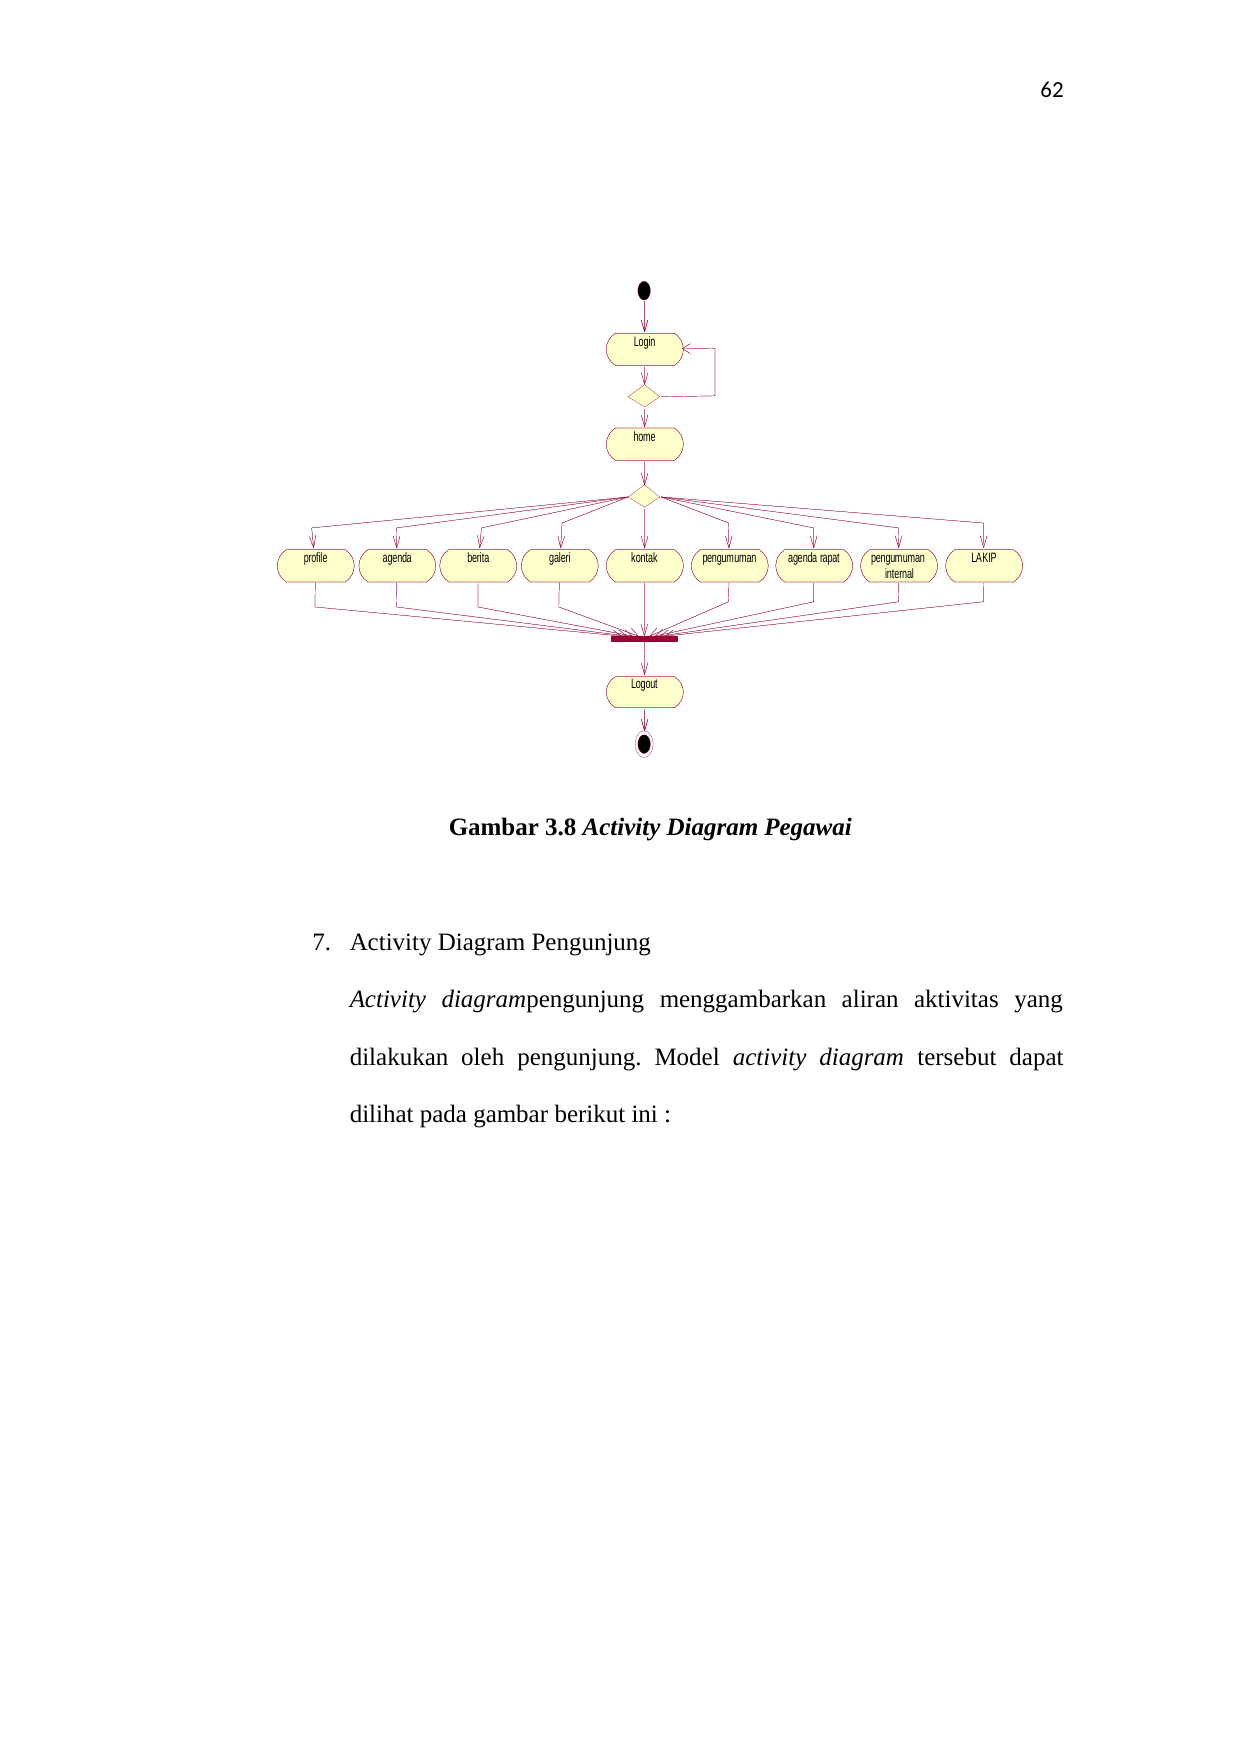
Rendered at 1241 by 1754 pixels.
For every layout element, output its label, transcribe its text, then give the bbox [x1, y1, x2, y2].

list Activity Diagram Pengunjung [312, 927, 1063, 956]
text Gambar 3.8 Activity Diagram Pegawai [237, 812, 1063, 841]
text Activity diagrampengunjung menggambarkan aliran aktivitas yang dilakukan oleh pengunjung. Model activity diagram tersebut dapat dilihat pada gambar berikut ini : [349, 984, 1063, 1128]
